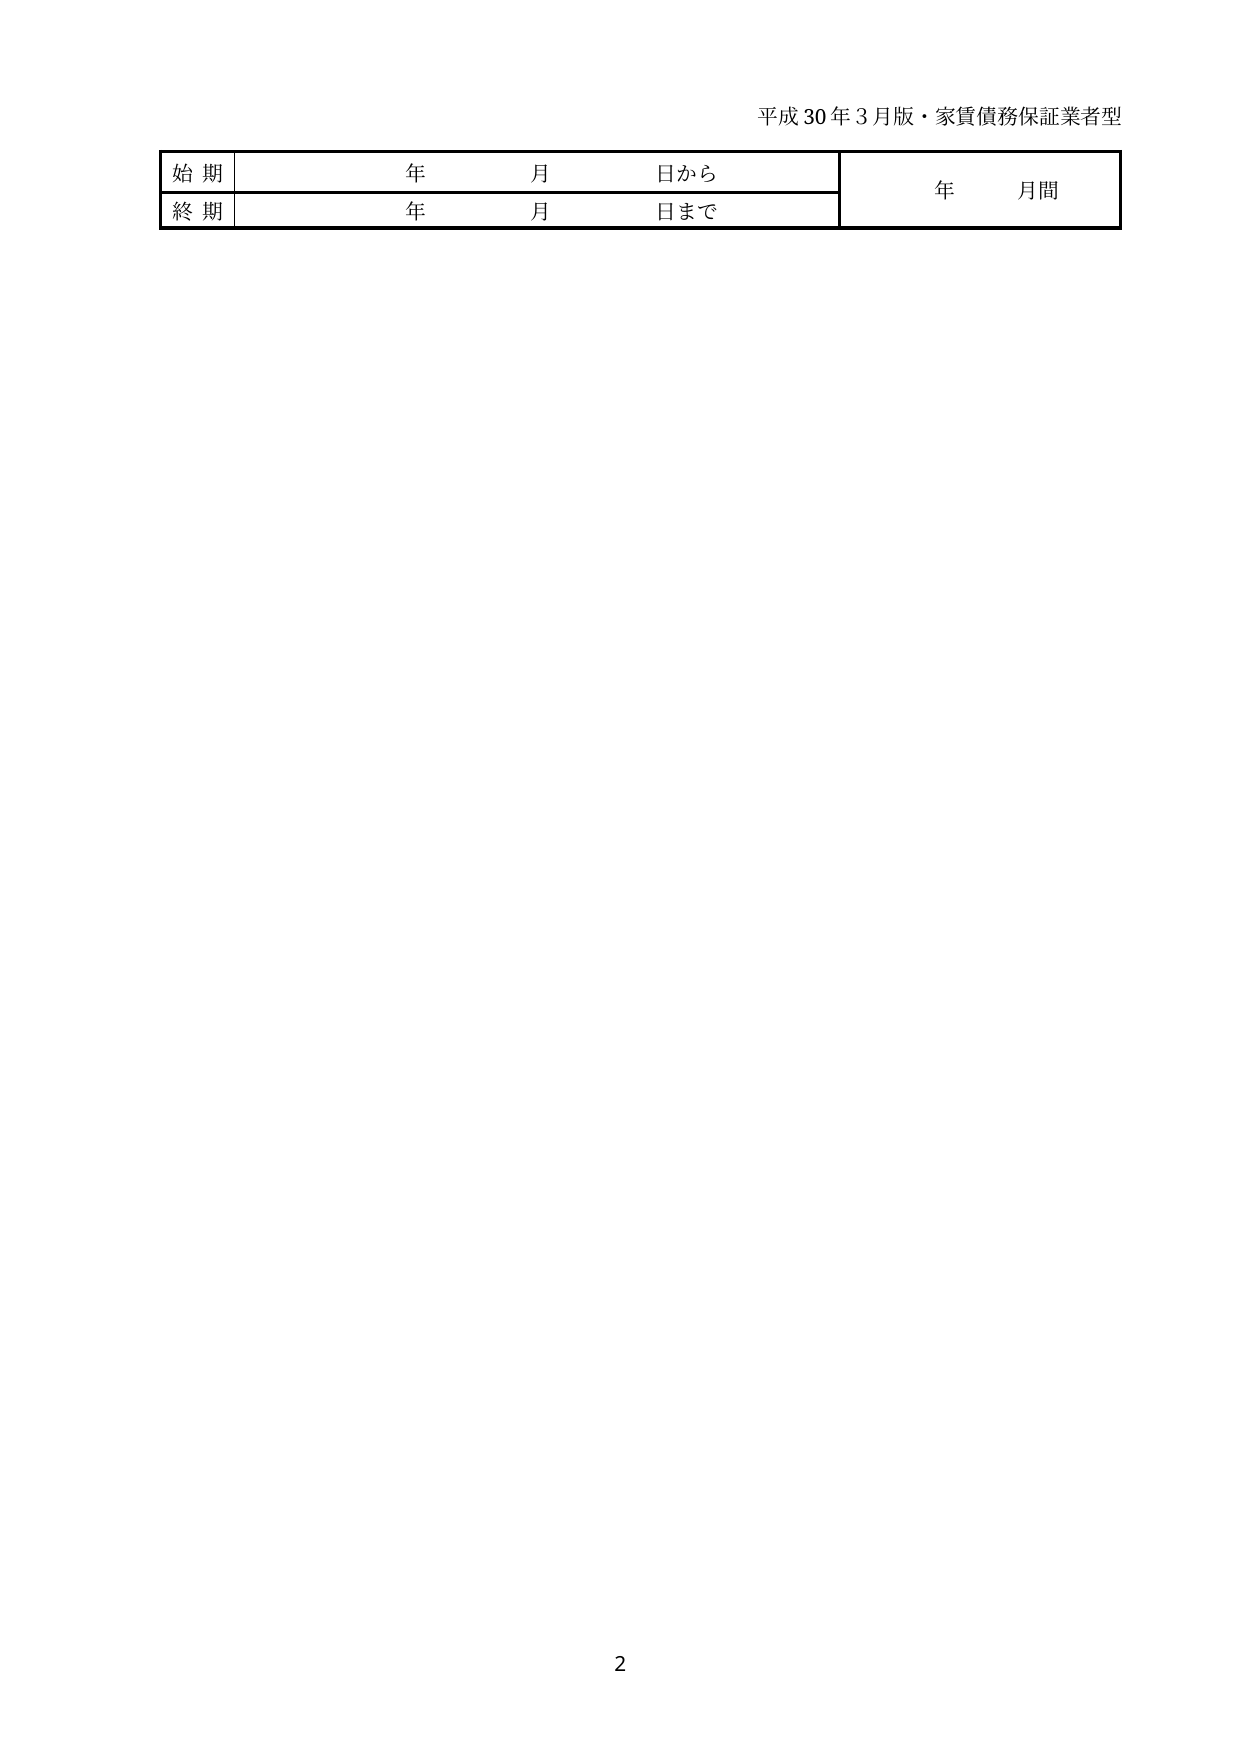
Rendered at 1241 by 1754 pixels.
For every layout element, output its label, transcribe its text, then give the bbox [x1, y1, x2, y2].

table_cell 年 月 日まで [235, 194, 838, 226]
table_header 始期 [162, 153, 234, 191]
table_cell 終期 [162, 194, 234, 226]
table_header 年 月 日から [235, 153, 838, 191]
table_header 年 月間 [841, 153, 1119, 226]
